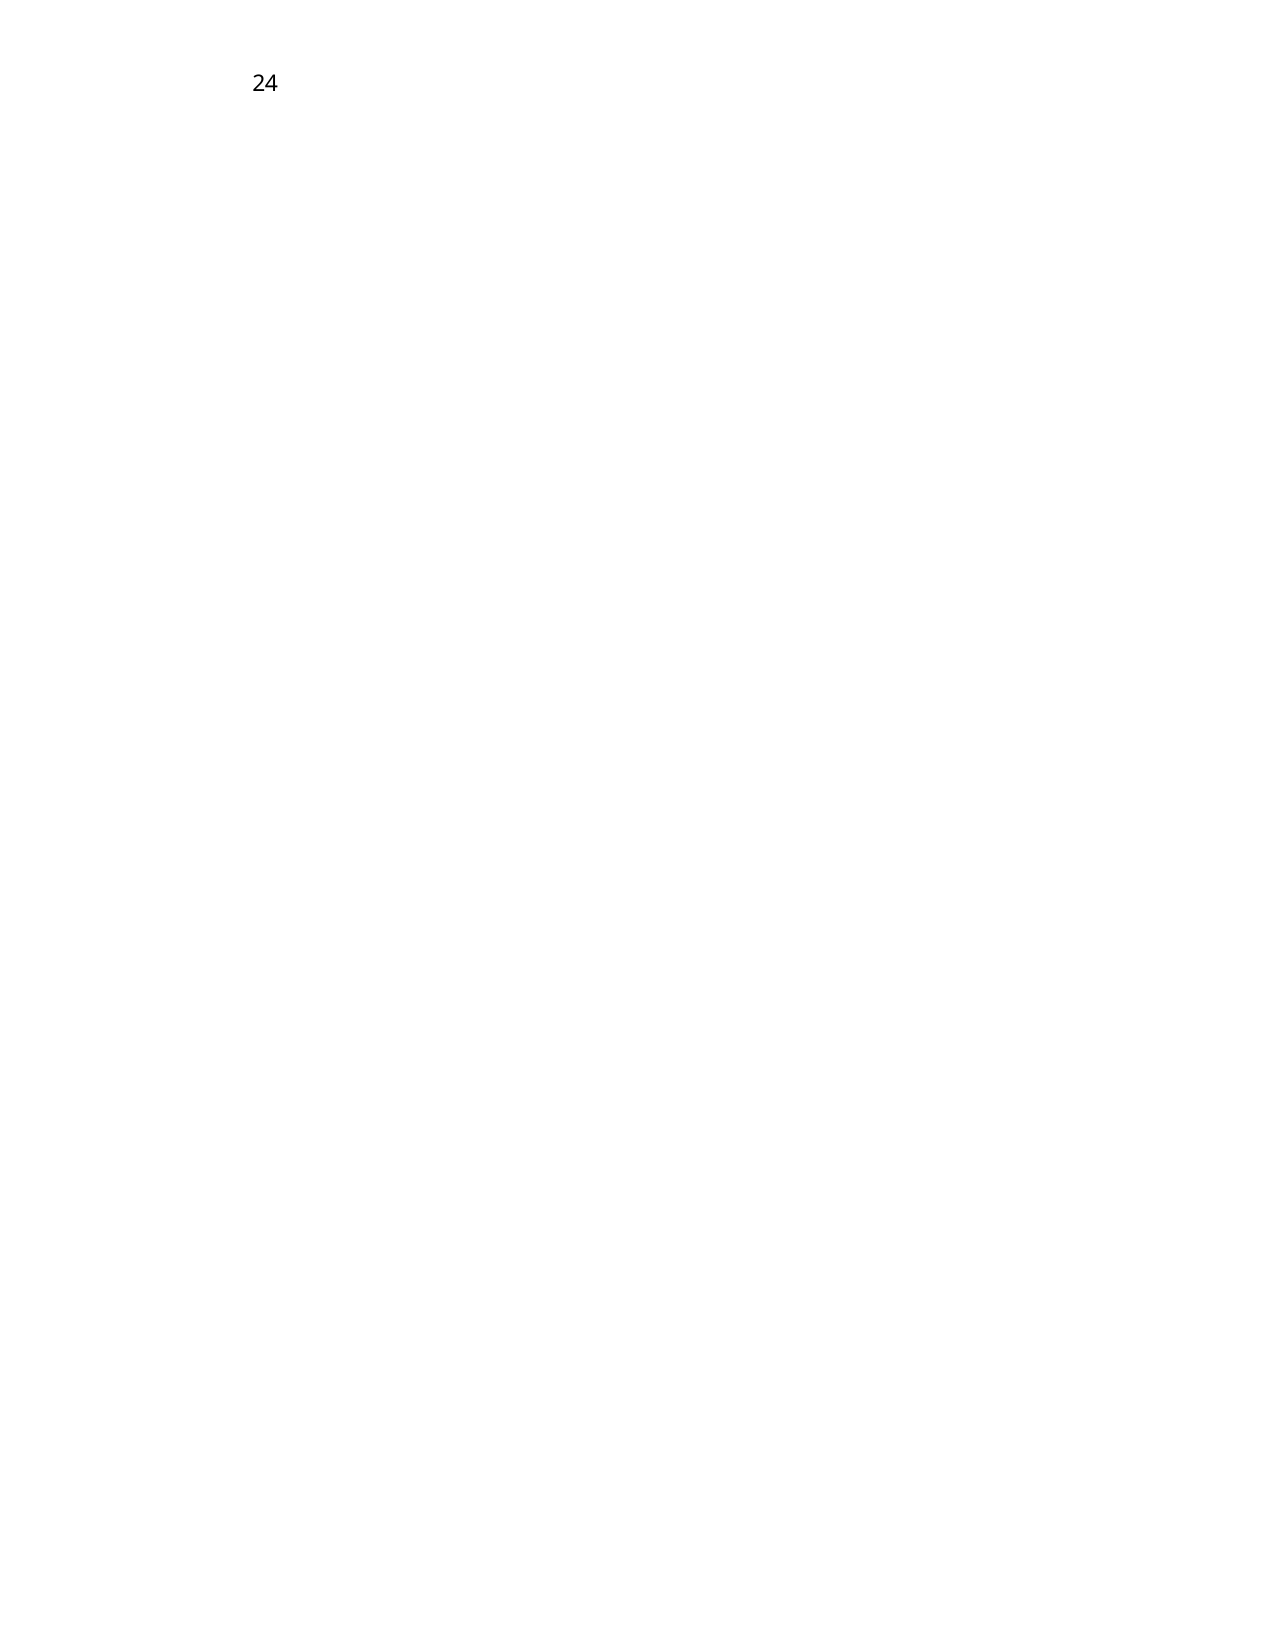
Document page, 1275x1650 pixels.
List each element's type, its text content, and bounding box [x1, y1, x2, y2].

text 24 [252, 67, 1137, 98]
